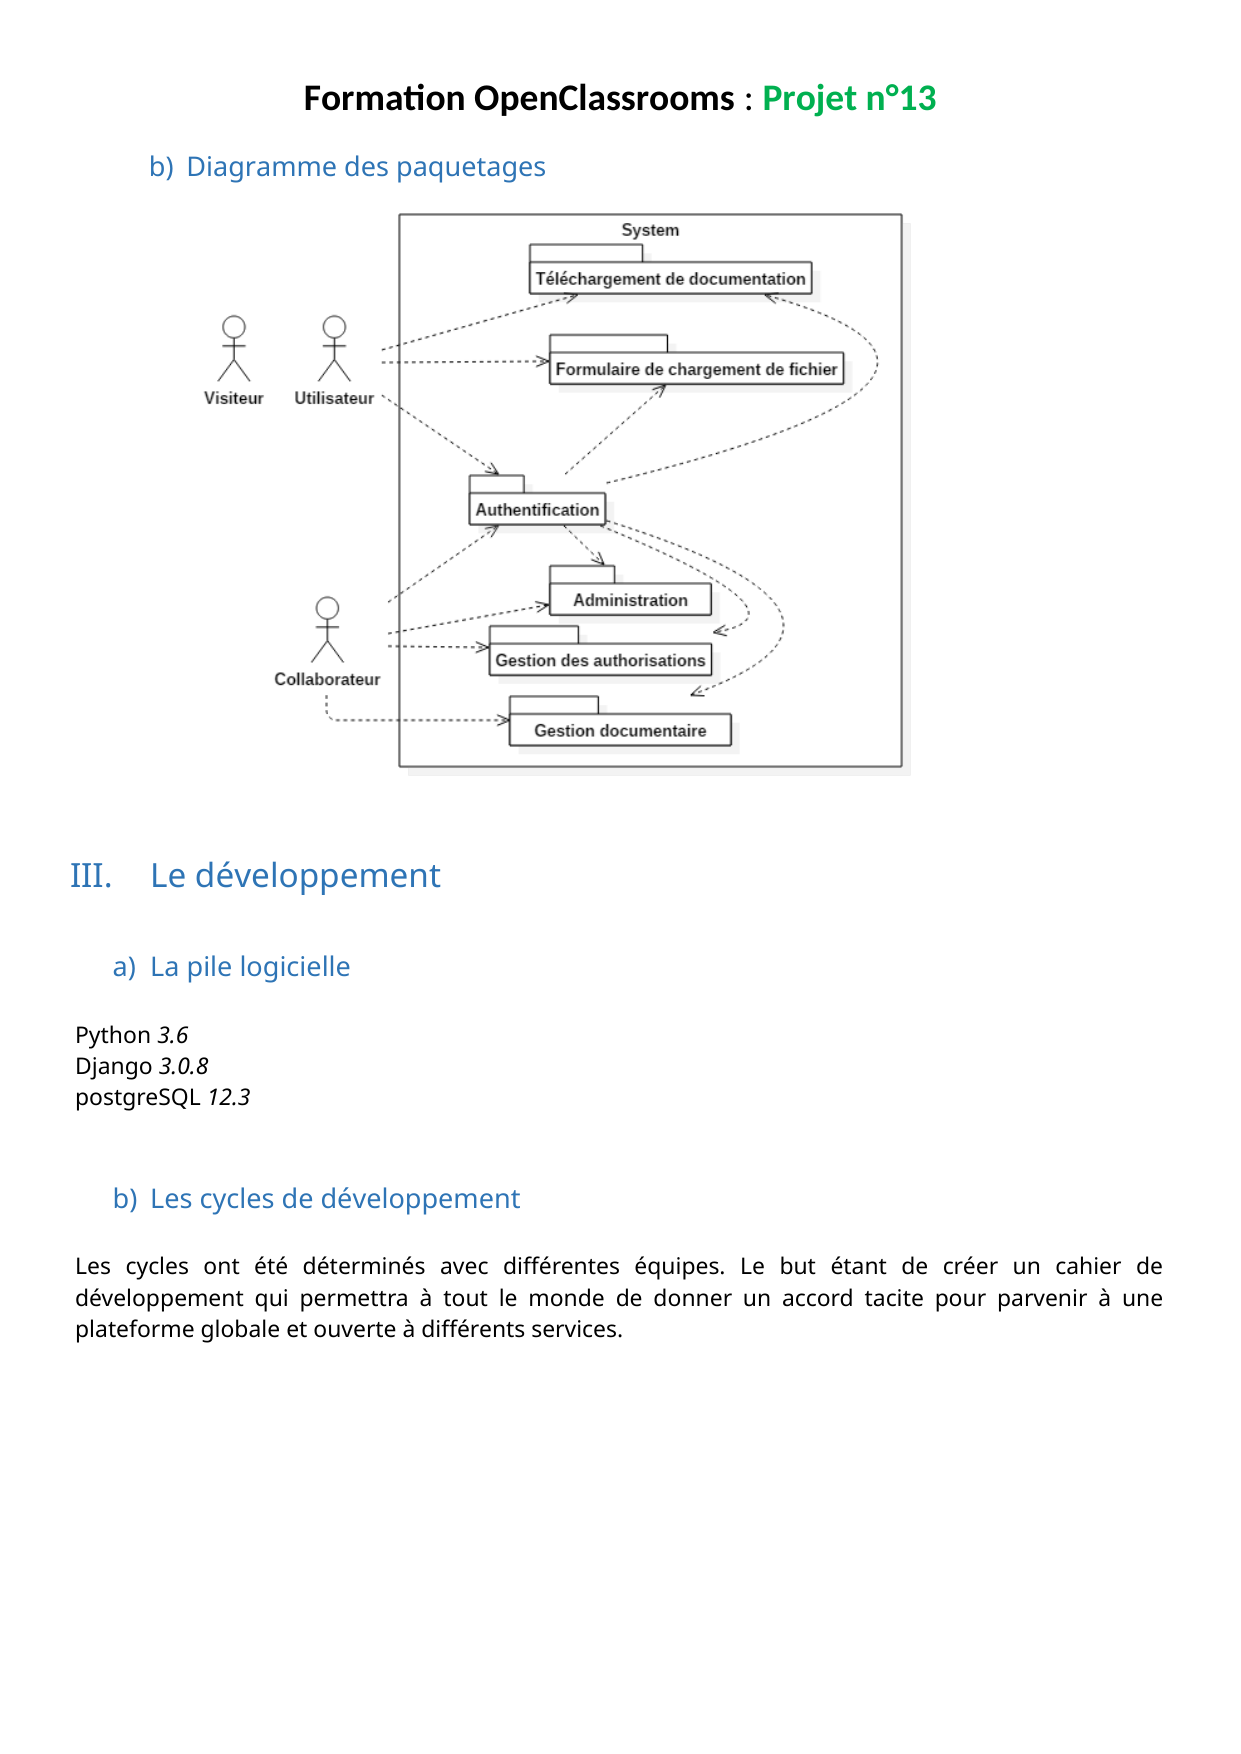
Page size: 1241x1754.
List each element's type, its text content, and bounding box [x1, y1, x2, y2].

text Django 3.0.8 [75, 1050, 1165, 1081]
subtitle La pile logicielle [112, 948, 1165, 985]
text Les cycles ont été déterminés avec différentes équipes. Le but étant de créer un cahier de développement qui permettra à tout le monde de donner un accord tacite pour parvenir à une plateforme globale et ouverte à différents services. [75, 1250, 1165, 1344]
subtitle Diagramme des paquetages [149, 148, 1165, 184]
text Python 3.6 [75, 1019, 1165, 1050]
subtitle Les cycles de développement [112, 1179, 1165, 1216]
picture [186, 202, 938, 817]
text postgreSQL 12.3 [75, 1081, 1165, 1113]
subtitle Le développement [112, 852, 1165, 897]
